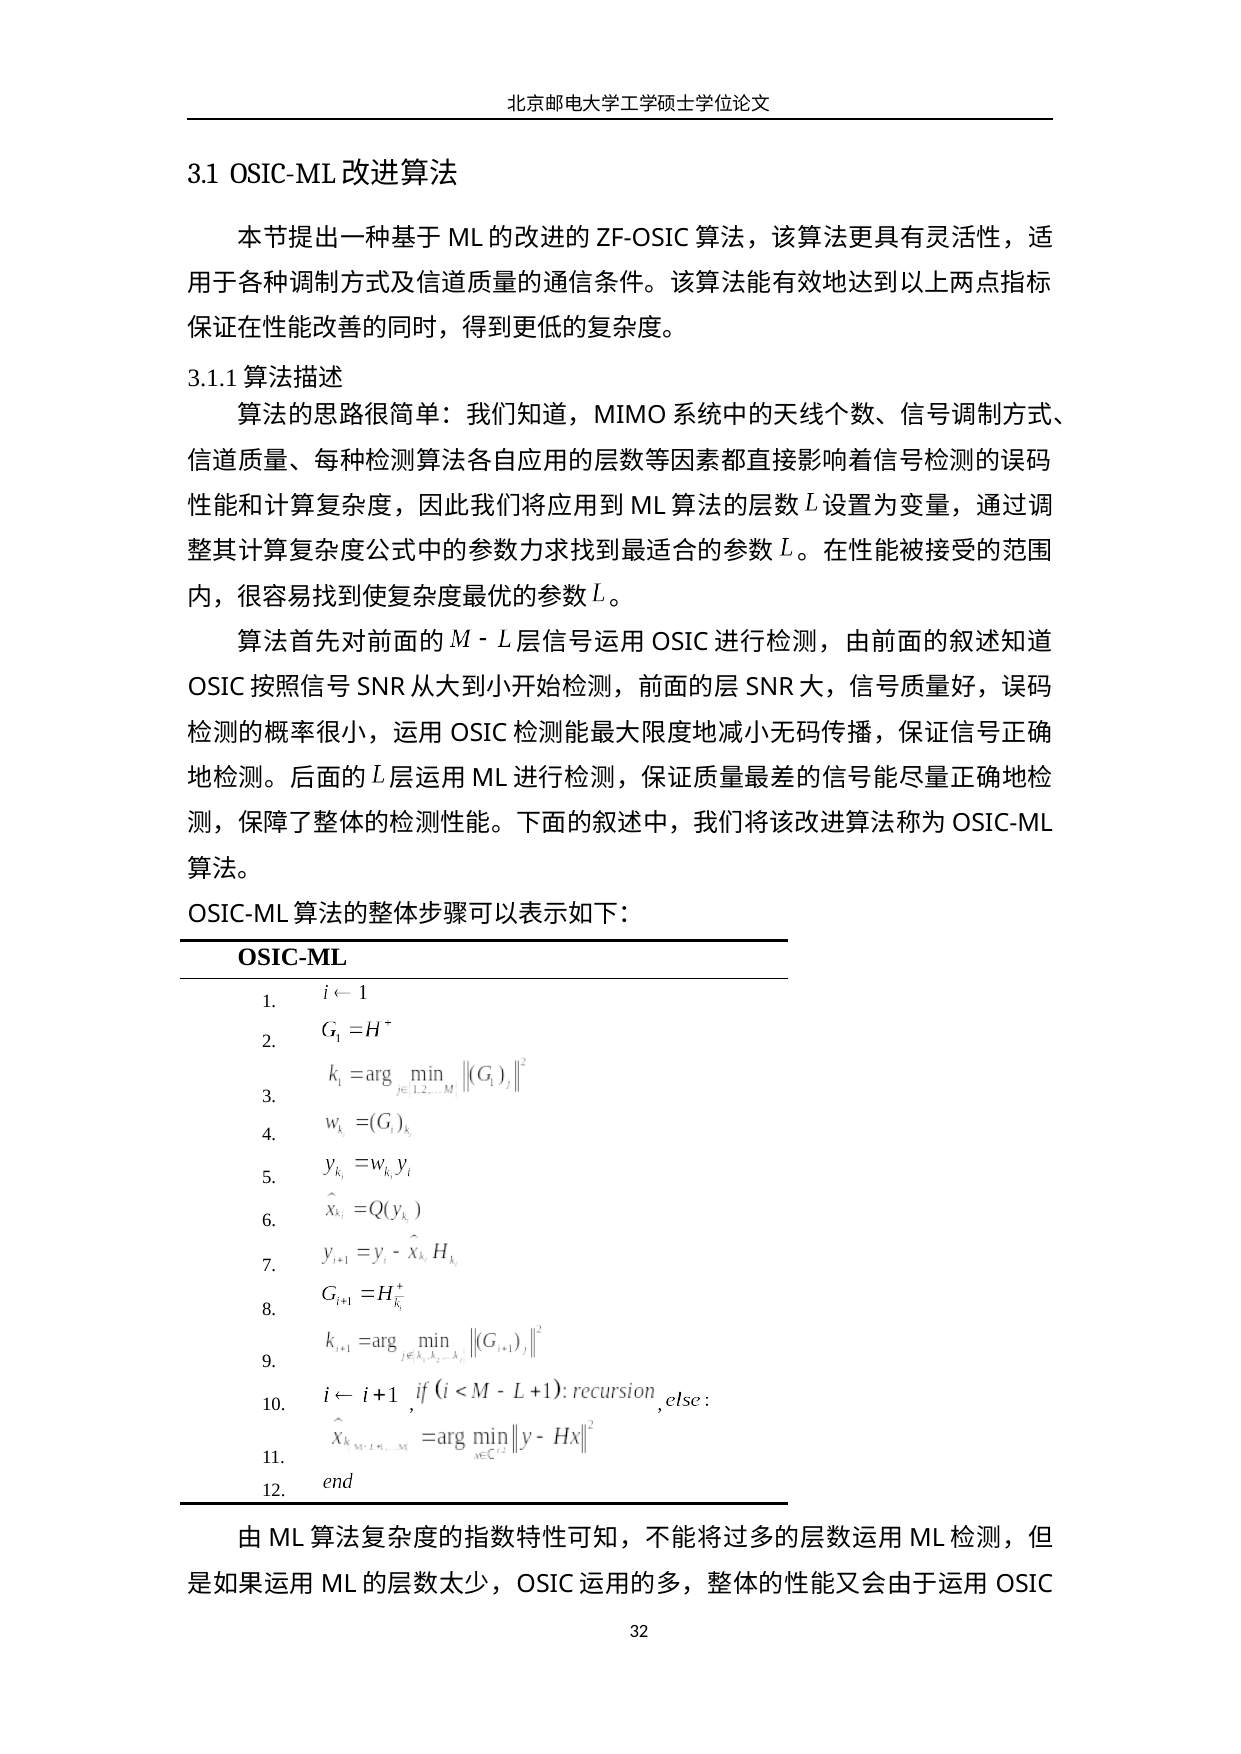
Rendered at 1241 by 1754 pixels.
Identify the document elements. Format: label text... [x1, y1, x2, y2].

text 算法的思路很简单：我们知道，MIMO系统中的天线个数、信号调制方式、信道质量、每种检测算法各自应用的层数等因素都直接影响着信号检测的误码性能和计算复杂度，因此我们将应用到ML算法的层数设置为变量，通过调整其计算复杂度公式中的参数力求找到最适合的参数。在性能被接受的范围内，很容易找到使复杂度最优的参数。 [187, 395, 1053, 612]
subtitle 3.1.1 算法描述 [187, 353, 1053, 395]
text 算法首先对前面的层信号运用OSIC进行检测，由前面的叙述知道，OSIC按照信号SNR从大到小开始检测，前面的层SNR大，信号质量好，误码检测的概率很小，运用OSIC检测能最大限度地减小无码传播，保证信号正确地检测。后面的层运用ML进行检测，保证质量最差的信号能尽量正确地检测，保障了整体的检测性能。下面的叙述中，我们将该改进算法称为OSIC-ML算法。 [187, 621, 1053, 884]
text 本节提出一种基于ML的改进的ZF-OSIC算法，该算法更具有灵活性，适用于各种调制方式及信道质量的通信条件。该算法能有效地达到以上两点指标：保证在性能改善的同时，得到更低的复杂度。 [187, 217, 1053, 344]
subtitle 3.1 OSIC-ML改进算法 [187, 150, 1053, 192]
table_cell ,, [180, 979, 787, 1502]
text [187, 1518, 1053, 1599]
table_header OSIC-ML [180, 942, 787, 978]
text OSIC-ML算法的整体步骤可以表示如下： [187, 893, 1053, 929]
